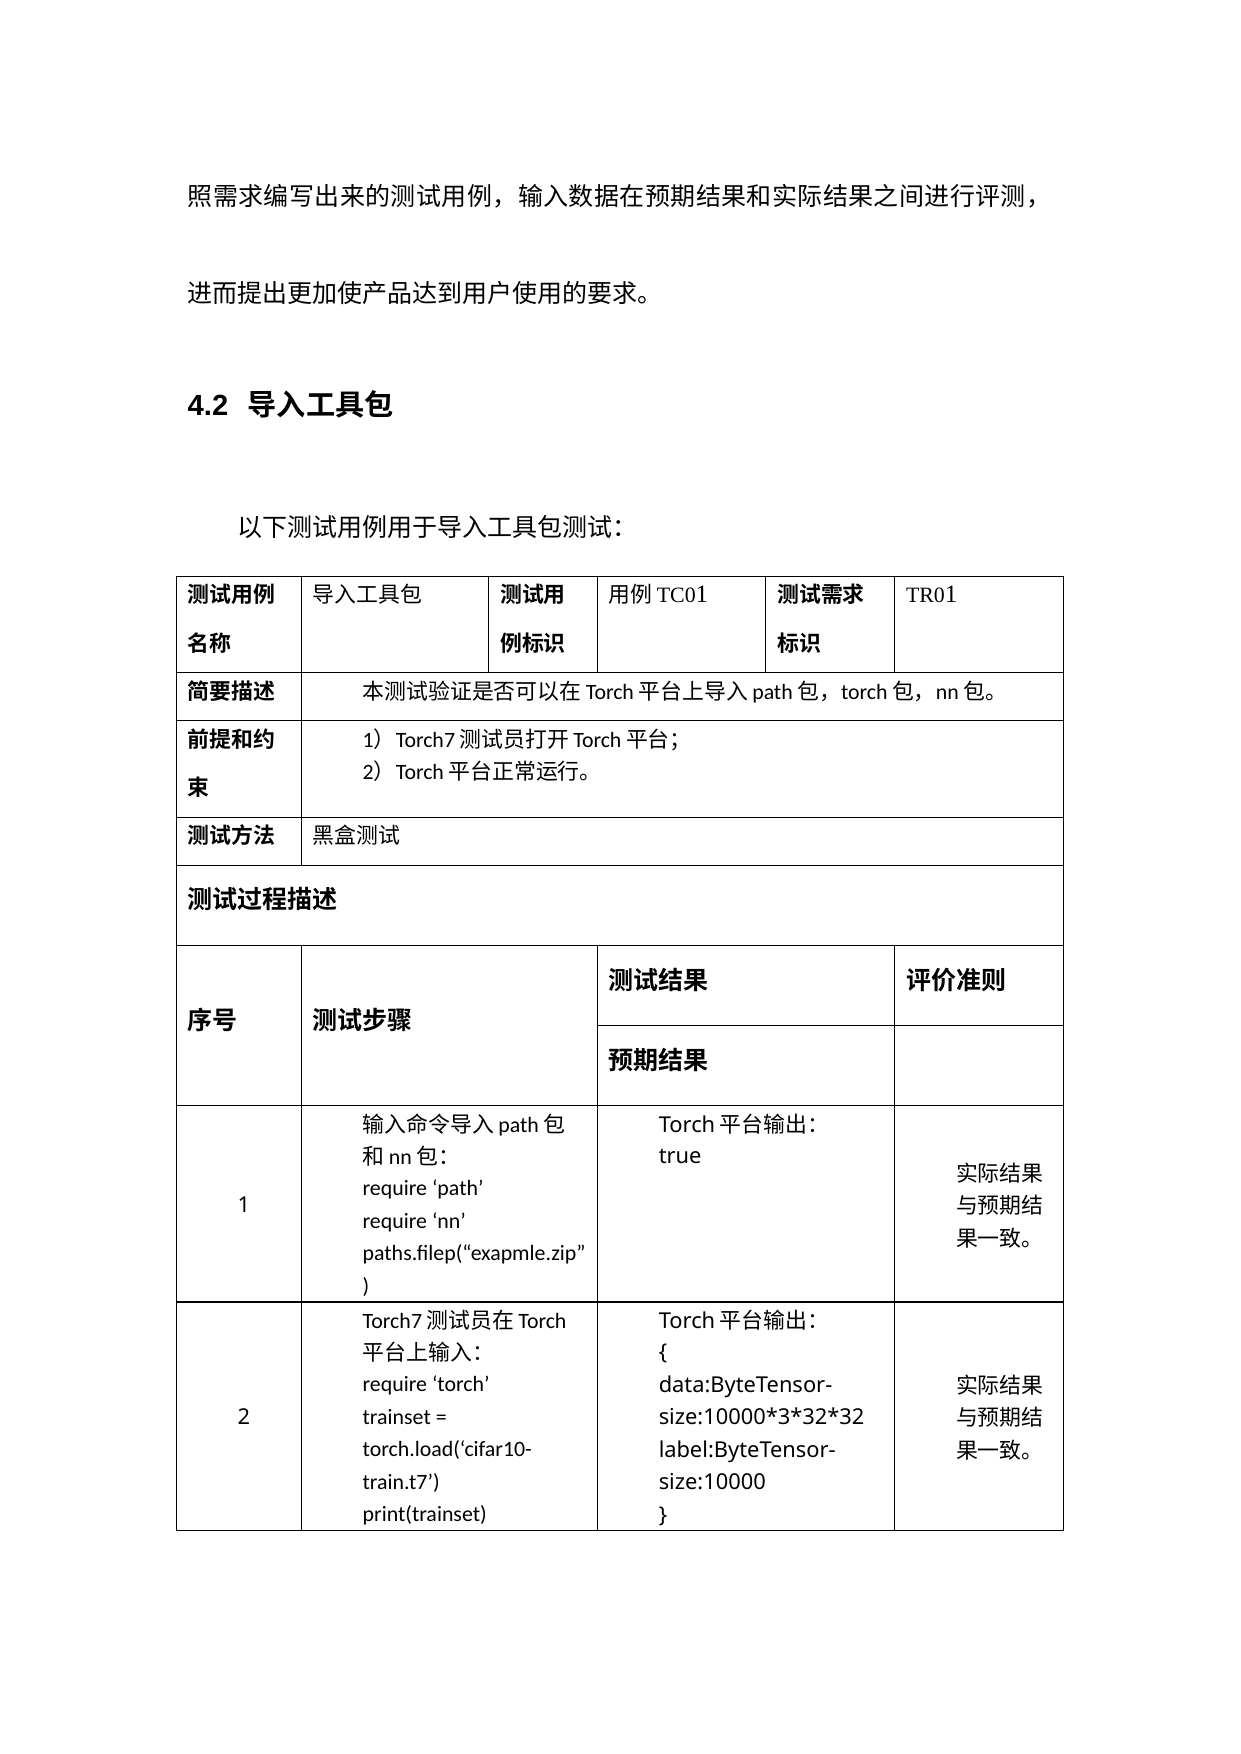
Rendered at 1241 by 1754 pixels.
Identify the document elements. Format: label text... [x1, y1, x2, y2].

table_cell 2 [177, 1303, 301, 1530]
table_cell 1）Torch7测试员打开Torch平台； 2）Torch平台正常运行。 [302, 721, 1063, 817]
table_cell 测试结果 [598, 946, 894, 1025]
table_cell 本测试验证是否可以在Torch平台上导入path包，torch包，nn包。 [302, 673, 1063, 720]
table_cell Torch平台输出： true [598, 1106, 894, 1301]
table_cell 1 [177, 1106, 301, 1301]
table_cell 前提和约束 [177, 721, 301, 817]
table_cell 预期结果 [598, 1026, 894, 1105]
table_cell 黑盒测试 [302, 818, 1063, 864]
table_cell 测试方法 [177, 818, 301, 864]
table_cell 实际结果与预期结果一致。 [895, 1106, 1063, 1301]
table_cell [895, 1026, 1063, 1105]
table_header 导入工具包 [302, 577, 488, 672]
subtitle 导入工具包 [187, 370, 1053, 435]
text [187, 162, 1053, 324]
table_cell 评价准则 [895, 946, 1063, 1025]
table_header 测试用例名称 [177, 577, 301, 672]
table_header 用例TC01 [598, 577, 765, 672]
table_cell 测试过程描述 [177, 866, 1063, 945]
table_cell 输入命令导入path包和nn包： require ‘path’ require ‘nn’ paths.filep(“exapmle.zip”) [302, 1106, 597, 1301]
table_cell Torch平台输出： { data:ByteTensor-size:10000*3*32*32 label:ByteTensor-size:10000 } [598, 1303, 894, 1530]
table_header 测试用例标识 [489, 577, 597, 672]
table_header 测试需求标识 [766, 577, 894, 672]
table_header TR01 [895, 577, 1063, 672]
table_cell 序号 [177, 946, 301, 1105]
table_cell Torch7测试员在Torch平台上输入： require ‘torch’ trainset = torch.load(‘cifar10-train.t7’) print(trainset) [302, 1303, 597, 1530]
table_cell 简要描述 [177, 673, 301, 720]
table_cell 测试步骤 [302, 946, 597, 1105]
text 以下测试用例用于导入工具包测试： [187, 493, 1053, 558]
table_cell 实际结果与预期结果一致。 [895, 1303, 1063, 1530]
